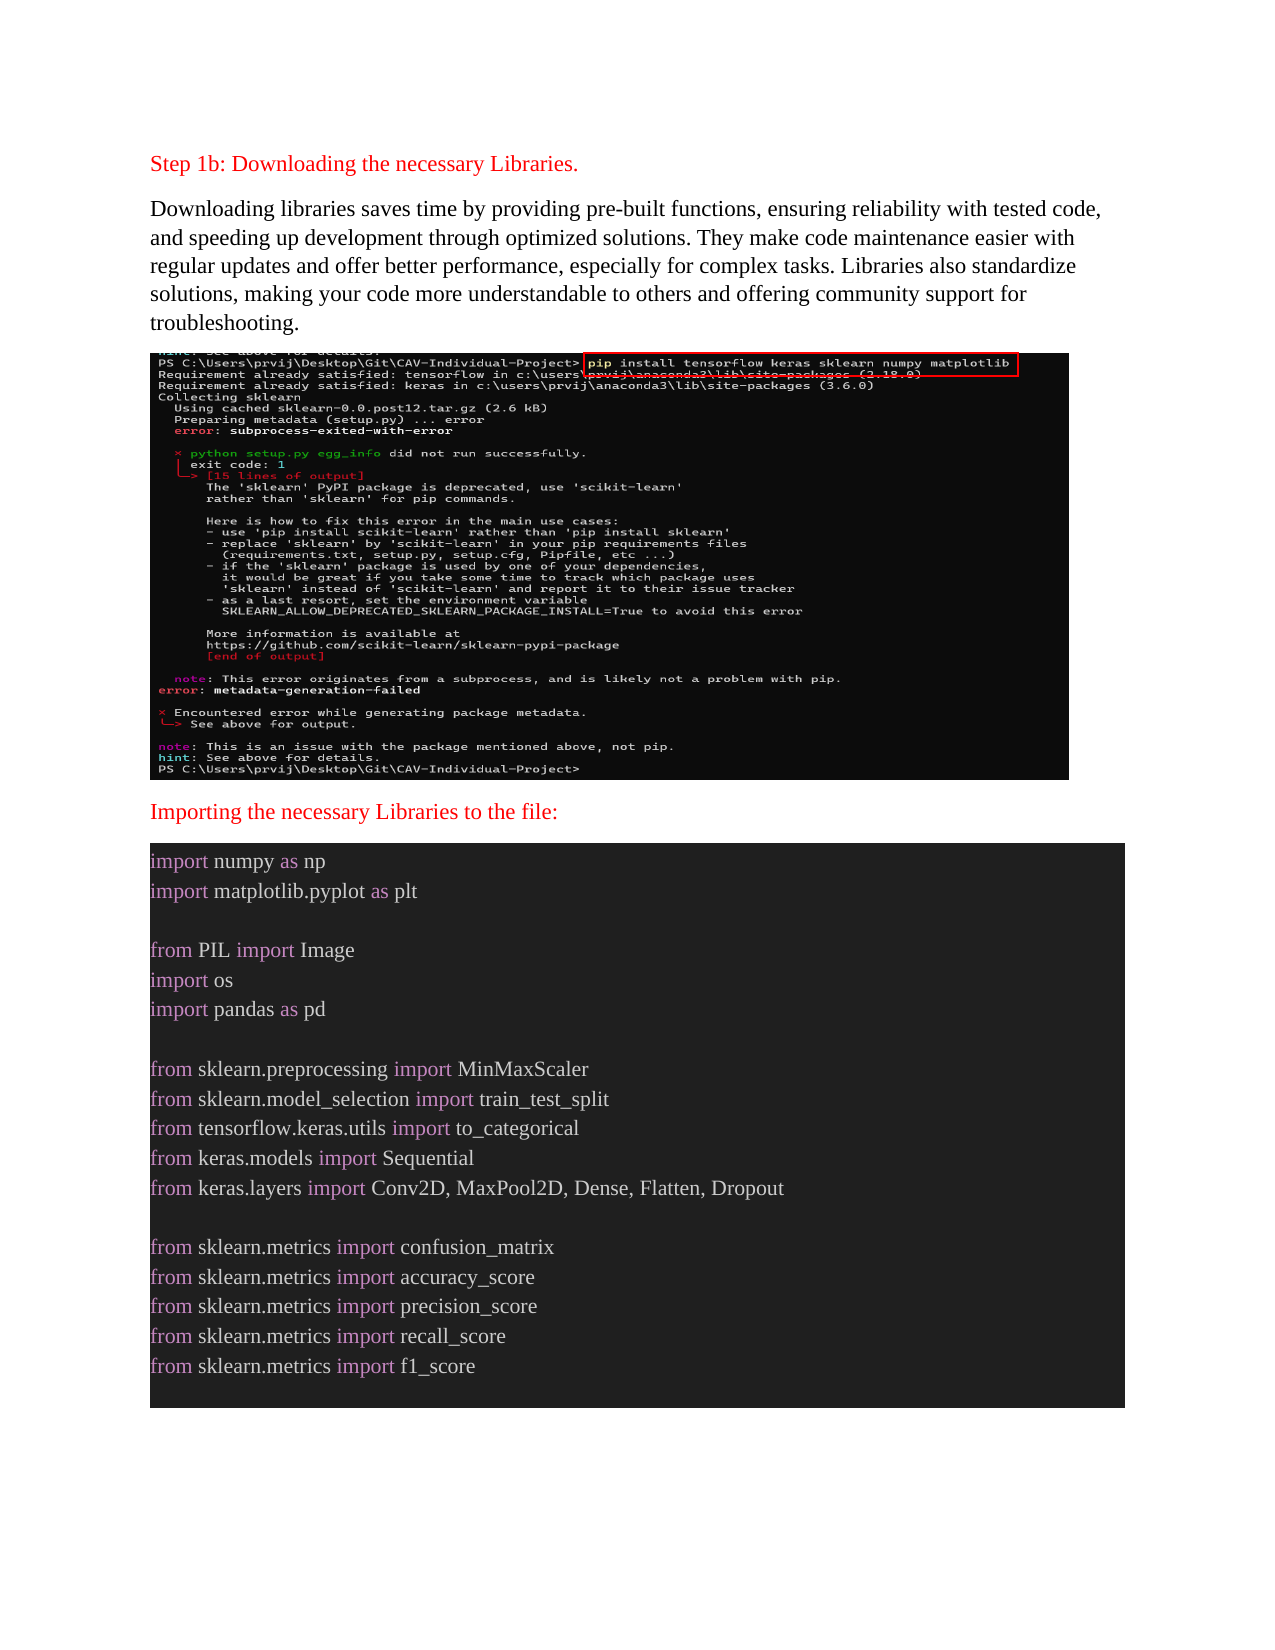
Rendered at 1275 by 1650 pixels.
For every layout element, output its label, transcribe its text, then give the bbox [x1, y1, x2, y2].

text from sklearn.metrics import f1_score [150, 1348, 1125, 1378]
text Downloading libraries saves time by providing pre-built functions, ensuring reliability with tested code, and speeding up development through optimized solutions. They make code maintenance easier with regular updates and offer better performance, especially for complex tasks. Libraries also standardize solutions, making your code more understandable to others and offering community support for troubleshooting. [150, 195, 1125, 335]
text from sklearn.metrics import precision_score [150, 1289, 1125, 1318]
text from keras.layers import Conv2D, MaxPool2D, Dense, Flatten, Dropout [150, 1170, 1125, 1200]
picture [150, 353, 1069, 780]
text import numpy as np [150, 843, 1125, 873]
text from tensorflow.keras.utils import to_categorical [150, 1111, 1125, 1140]
text import matplotlib.pyplot as plt [150, 873, 1125, 903]
text import pandas as pd [150, 992, 1125, 1022]
text from sklearn.model_selection import train_test_split [150, 1081, 1125, 1111]
text from PIL import Image [150, 933, 1125, 962]
text from keras.models import Sequential [150, 1140, 1125, 1170]
text import os [150, 962, 1125, 992]
text Step 1b: Downloading the necessary Libraries. [150, 150, 1125, 176]
text from sklearn.metrics import accuracy_score [150, 1259, 1125, 1289]
text from sklearn.metrics import recall_score [150, 1318, 1125, 1348]
picture [585, 354, 1017, 375]
text from sklearn.preprocessing import MinMaxScaler [150, 1051, 1125, 1081]
text from sklearn.metrics import confusion_matrix [150, 1229, 1125, 1259]
text Importing the necessary Libraries to the file: [150, 798, 1125, 825]
